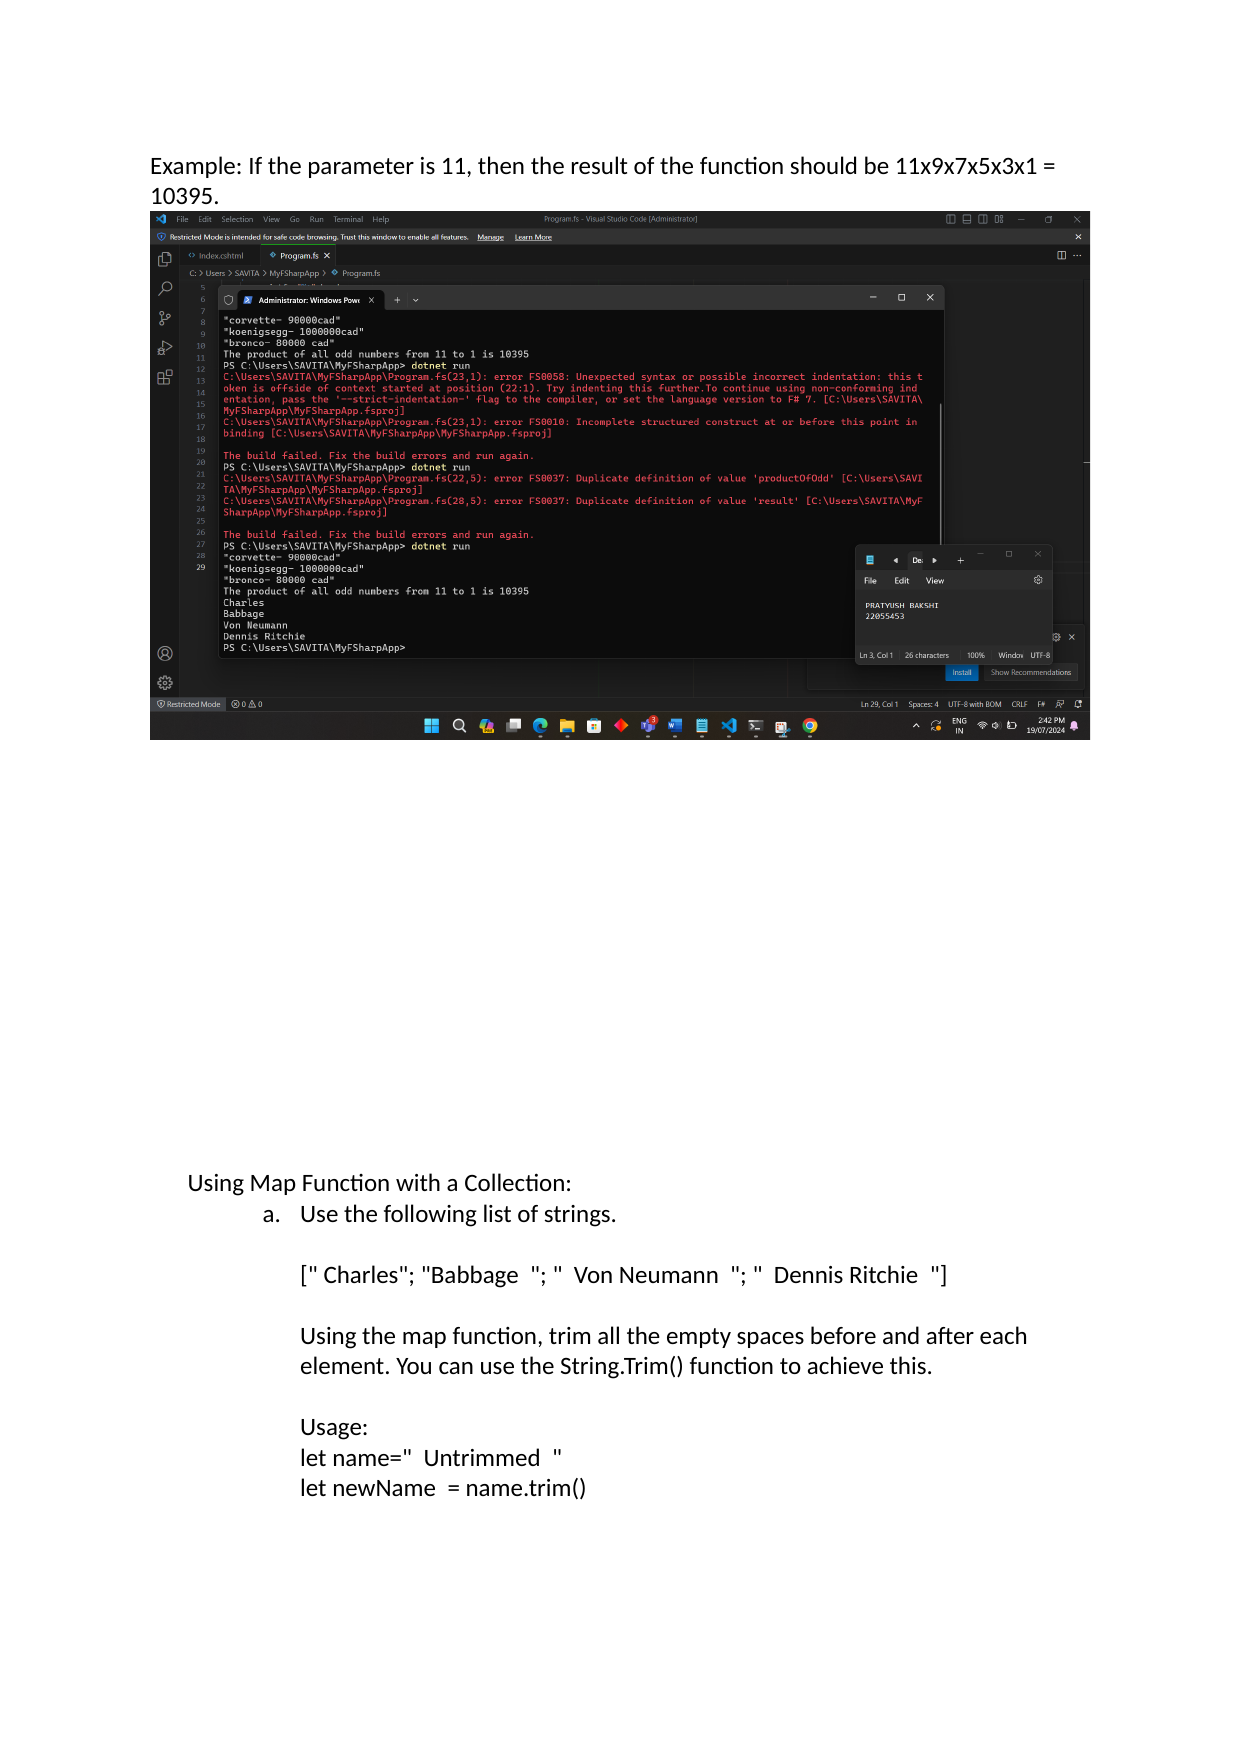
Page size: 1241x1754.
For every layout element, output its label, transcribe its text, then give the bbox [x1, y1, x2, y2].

list Use the following list of strings. [" Charles"; "Babbage "; " Von Neumann "; " Dennis Ritchie "] Using the map function, trim all the empty spaces before and after each element. You can use the String.Trim() function to achieve this. Usage: let name=" Untrimmed " let newName = name.trim() [262, 1198, 1090, 1503]
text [150, 150, 1090, 211]
text Using Map Function with a Collection: [187, 1167, 1090, 1198]
picture [150, 211, 1091, 740]
